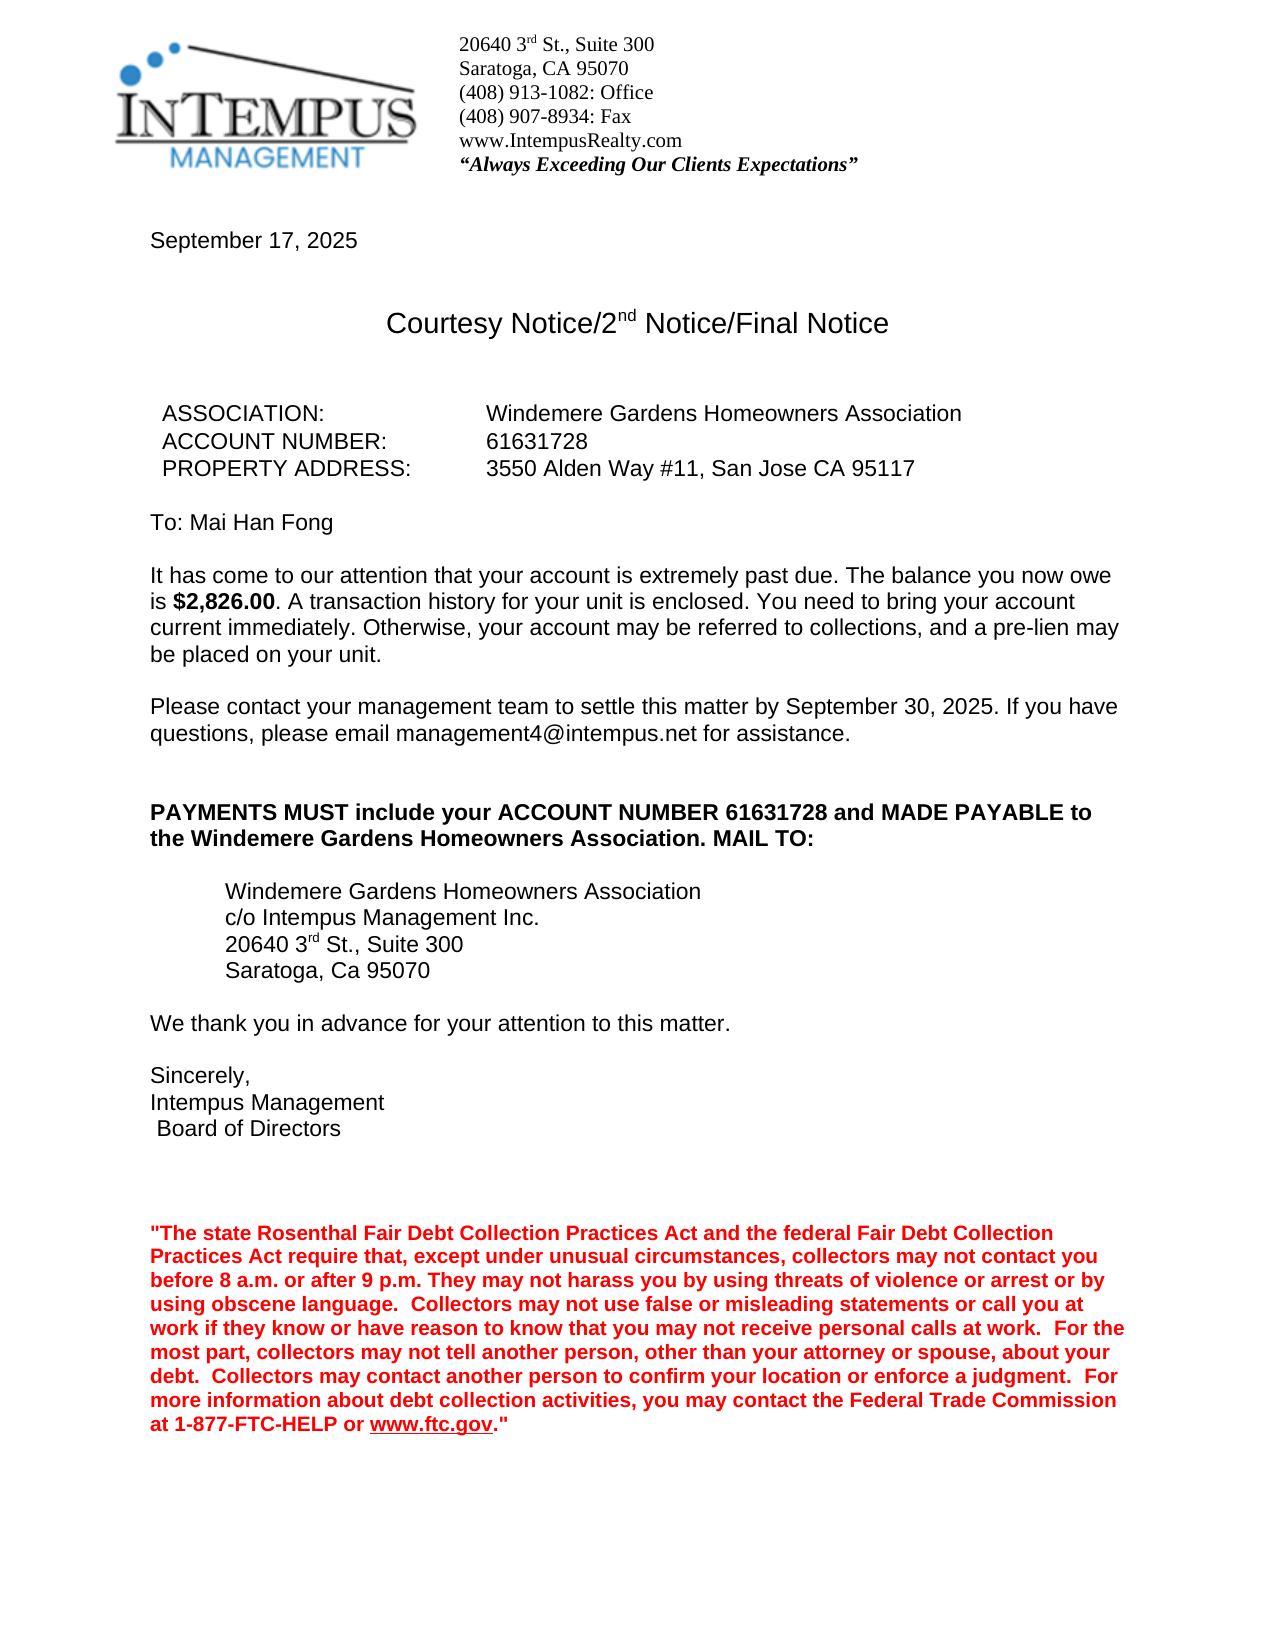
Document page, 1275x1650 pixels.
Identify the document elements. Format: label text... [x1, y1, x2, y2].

text Board of Directors [150, 1115, 1125, 1141]
text Intempus Management [150, 1089, 1125, 1115]
text September 17, 2025 [150, 227, 1125, 253]
text PAYMENTS MUST include your ACCOUNT NUMBER 61631728 and MADE PAYABLE to the Windemere Gardens Homeowners Association. MAIL TO: [150, 799, 1125, 851]
table_header Windemere Gardens Homeowners Association [475, 400, 1124, 427]
text Please contact your management team to settle this matter by September 30, 2025. If you have questions, please email management4@intempus.net for assistance. [150, 693, 1125, 746]
table_cell ACCOUNT NUMBER: [151, 428, 474, 454]
table_cell PROPERTY ADDRESS: [151, 455, 474, 481]
text c/o Intempus Management Inc. [225, 904, 1125, 931]
text Sincerely, [150, 1062, 1125, 1089]
text Saratoga, Ca 95070 [225, 957, 1125, 983]
table_cell 3550 Alden Way #11, San Jose CA 95117 [475, 455, 1124, 481]
text 20640 3rd St., Suite 300 [225, 931, 1125, 957]
title "The state Rosenthal Fair Debt Collection Practices Act and the federal Fair Debt Collection Practices Act require that, except under unusual circumstances, collectors may not contact you before 8 a.m. or after 9 p.m. They may not harass you by using threats of violence or arrest or by using obscene language. Collectors may not use false or misleading statements or call you at work if they know or have reason to know that you may not receive personal calls at work. For the most part, collectors may not tell another person, other than your attorney or spouse, about your debt. Collectors may contact another person to confirm your location or enforce a judgment. For more information about debt collection activities, you may contact the Federal Trade Commission at 1-877-FTC-HELP or www.ftc.gov." [150, 1220, 1125, 1436]
title We thank you in advance for your attention to this matter. [150, 1009, 1125, 1036]
picture [100, 12, 430, 182]
text To: Mai Han Fong [150, 509, 1125, 535]
text Windemere Gardens Homeowners Association [225, 878, 1125, 904]
table_cell 61631728 [475, 428, 1124, 454]
table_header ASSOCIATION: [151, 400, 474, 427]
text Courtesy Notice/2nd Notice/Final Notice [150, 306, 1125, 339]
text It has come to our attention that your account is extremely past due. The balance you now owe is $2,826.00. A transaction history for your unit is enclosed. You need to bring your account current immediately. Otherwise, your account may be referred to collections, and a pre-lien may be placed on your unit. [150, 562, 1125, 667]
